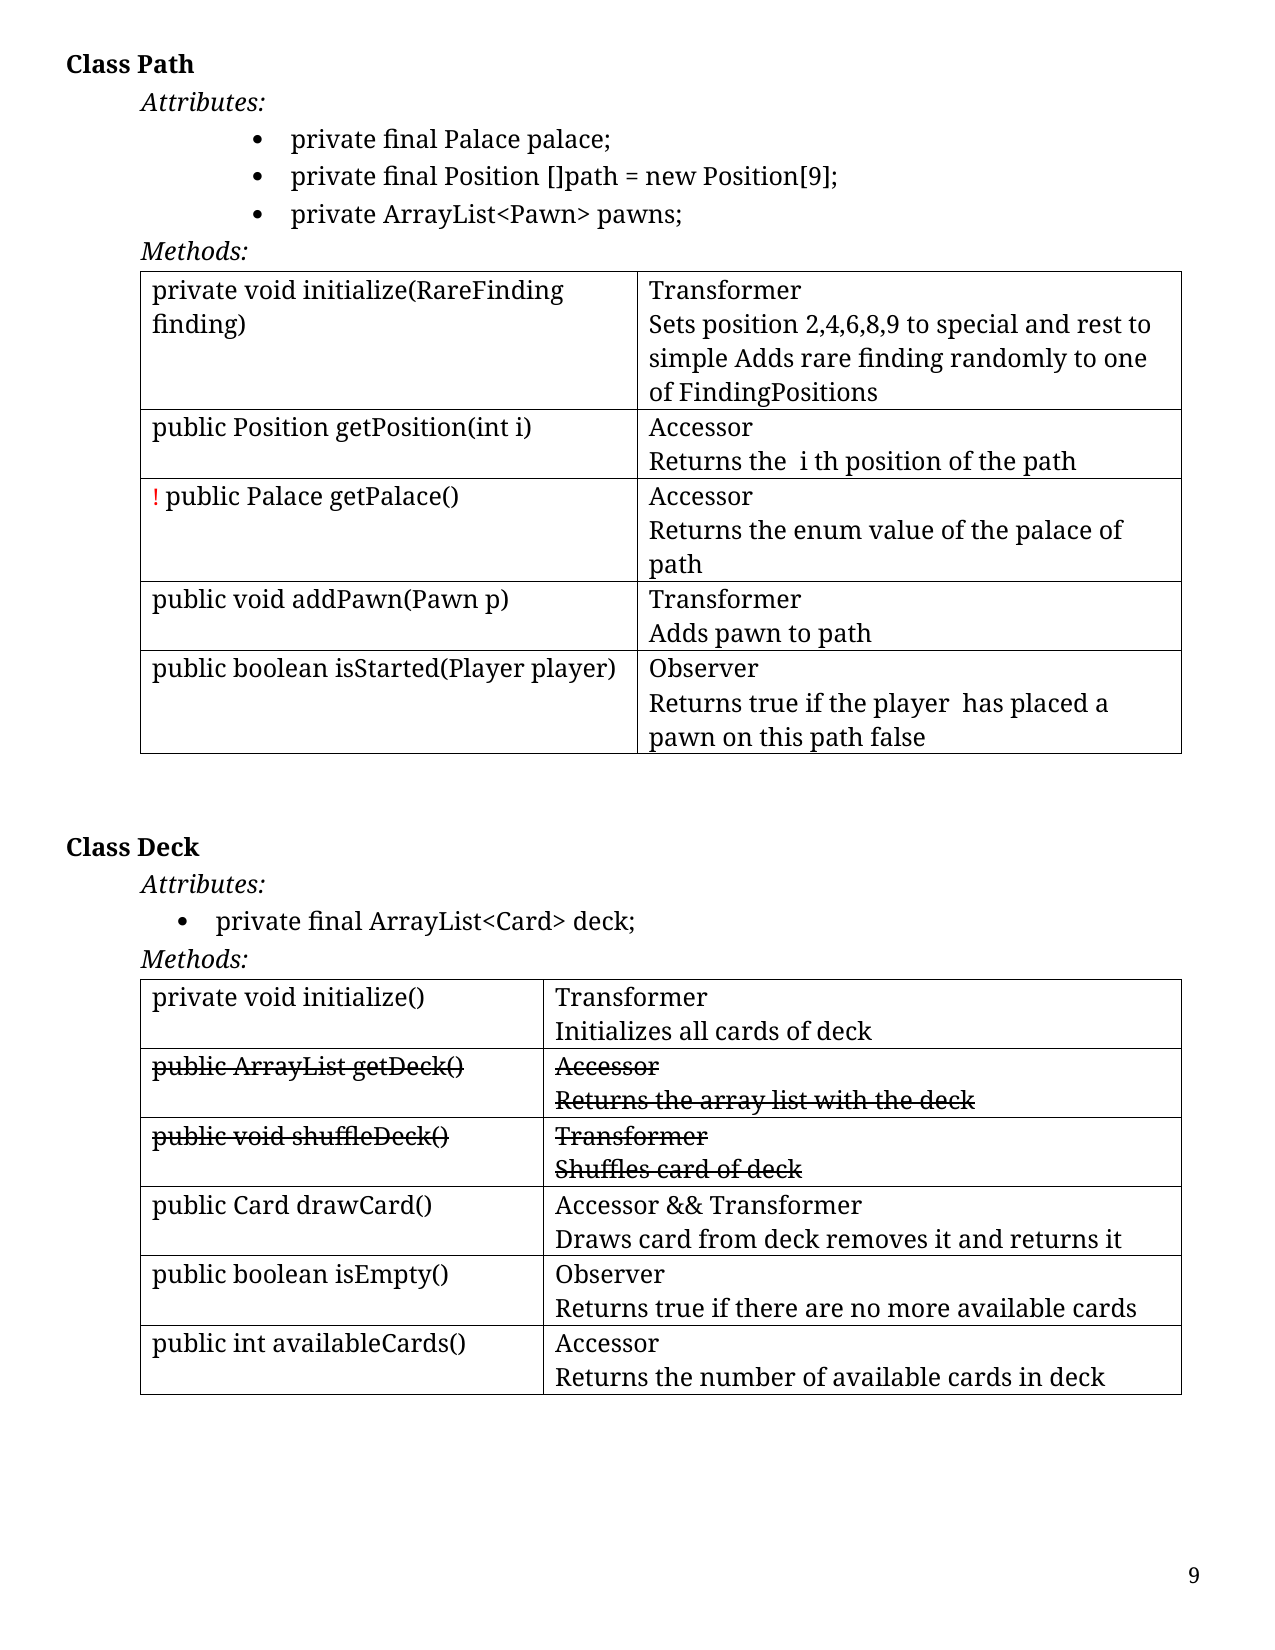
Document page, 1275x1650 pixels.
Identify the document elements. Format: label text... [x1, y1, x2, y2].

table_cell Accessor Returns the number of available cards in deck [544, 1326, 1181, 1394]
text Attributes: [66, 84, 1200, 118]
table_cell Observer Returns true if the player has placed a pawn on this path false [638, 651, 1181, 753]
table_cell Accessor Returns the enum value of the palace of path [638, 479, 1181, 581]
text Methods: [66, 234, 1200, 268]
list private final Palace palace; [253, 122, 1200, 156]
table_cell Accessor Returns the i th position of the path [638, 410, 1181, 478]
text Attributes: [66, 867, 1200, 901]
table_cell Transformer Adds pawn to path [638, 582, 1181, 650]
table_cell public int availableCards() [141, 1326, 543, 1394]
table_cell public void addPawn(Pawn p) [141, 582, 637, 650]
table_cell public void shuffleDeck() [141, 1118, 543, 1186]
table_cell Accessor && Transformer Draws card from deck removes it and returns it [544, 1187, 1181, 1255]
text Class Deck [66, 829, 1200, 863]
table_header private void initialize(RareFinding finding) [141, 272, 637, 408]
list private ArrayList<Pawn> pawns; [253, 196, 1200, 231]
table_header Transformer Sets position 2,4,6,8,9 to special and rest to simple Adds rare finding randomly to one of FindingPositions [638, 272, 1181, 408]
table_cell ! public Palace getPalace() [141, 479, 637, 581]
table_cell Transformer Shuffles card of deck [544, 1118, 1181, 1186]
table_cell Observer Returns true if there are no more available cards [544, 1256, 1181, 1324]
table_header Transformer Initializes all cards of deck [544, 980, 1181, 1048]
table_cell public Card drawCard() [141, 1187, 543, 1255]
table_cell public Position getPosition(int i) [141, 410, 637, 478]
list private final Position []path = new Position[9]; [253, 159, 1200, 193]
text Class Path [66, 47, 1200, 81]
table_cell public boolean isEmpty() [141, 1256, 543, 1324]
text Methods: [66, 941, 1200, 975]
table_cell public ArrayList getDeck() [141, 1049, 543, 1117]
list private final ArrayList<Card> deck; [178, 904, 1200, 938]
table_cell public boolean isStarted(Player player) [141, 651, 637, 753]
table_cell Accessor Returns the array list with the deck [544, 1049, 1181, 1117]
table_header private void initialize() [141, 980, 543, 1048]
